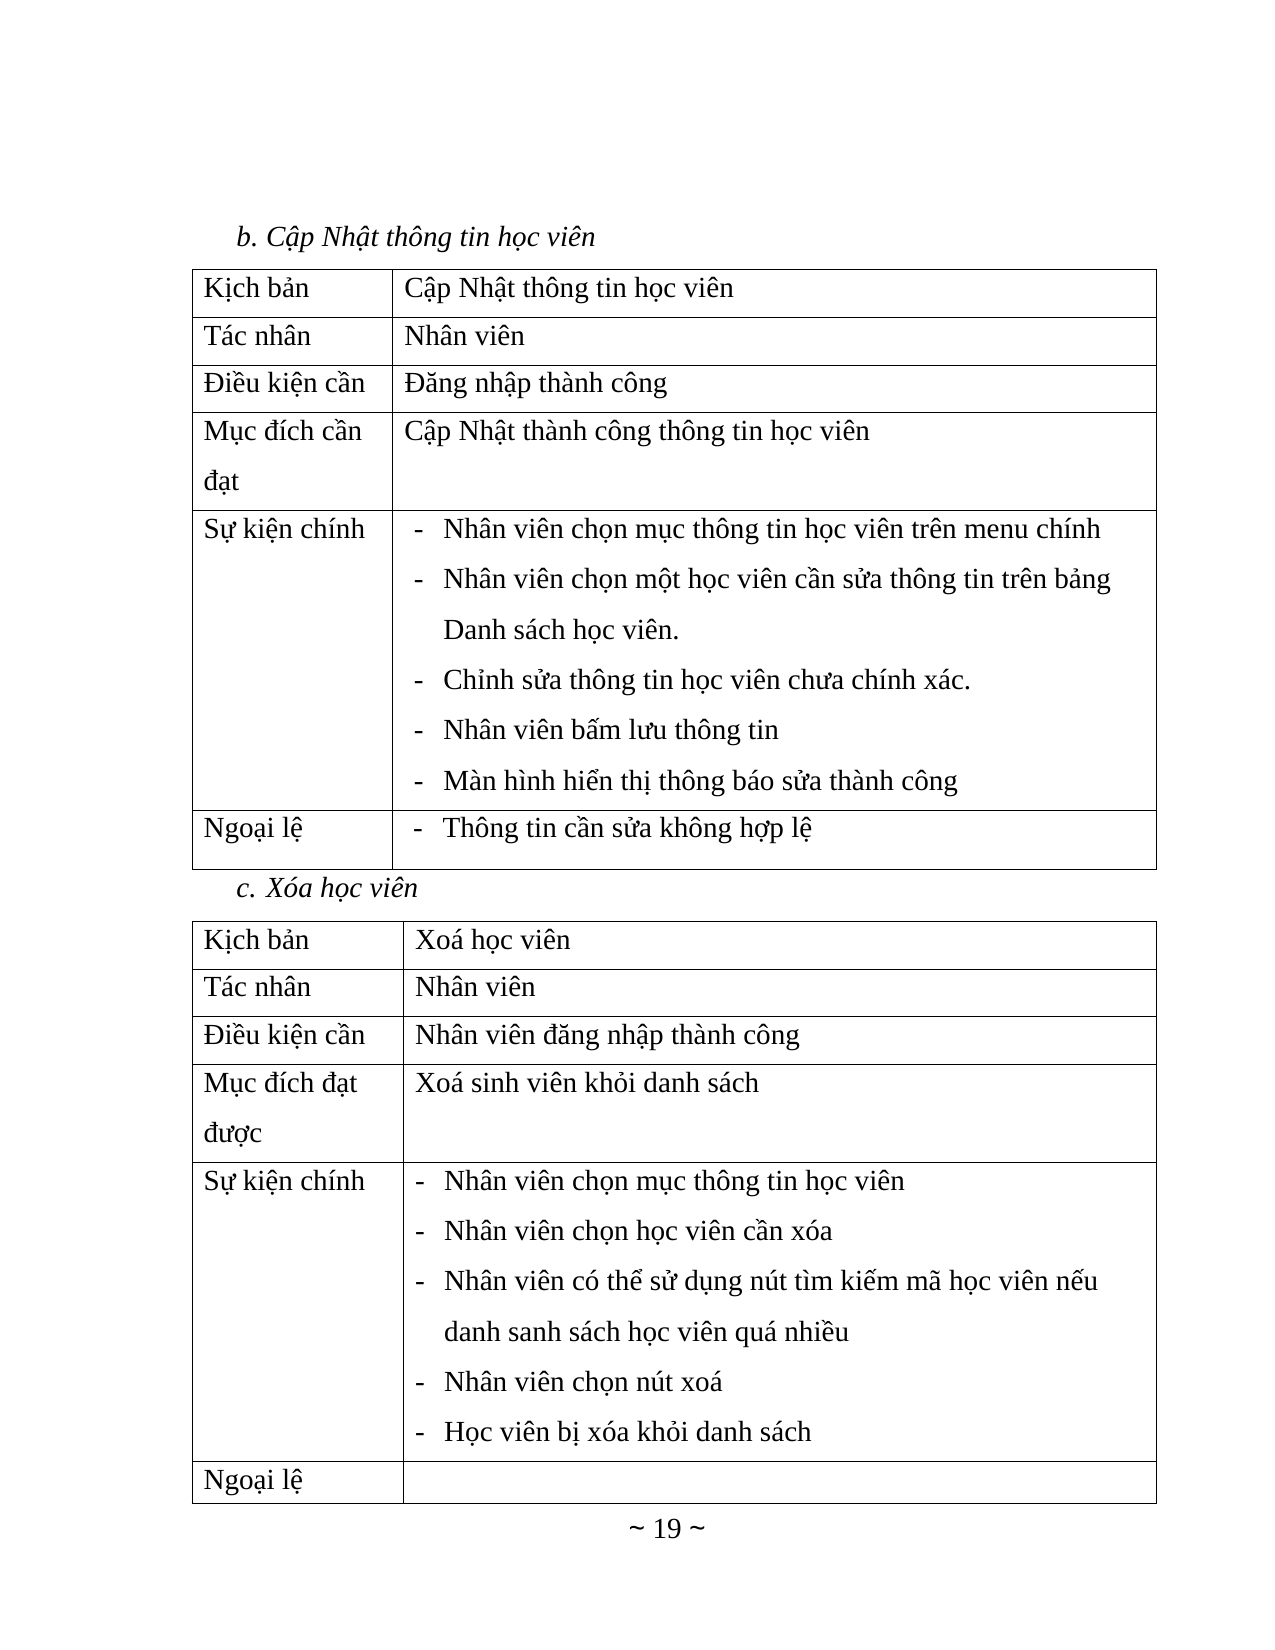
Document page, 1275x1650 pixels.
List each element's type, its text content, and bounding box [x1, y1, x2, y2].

table_cell Cập Nhật thành công thông tin học viên [393, 413, 1156, 510]
table_cell Điều kiện cần [193, 366, 392, 412]
list Xóa học viên [177, 870, 1157, 904]
table_cell [404, 1462, 1156, 1503]
table_cell Nhân viên chọn mục thông tin học viên Nhân viên chọn học viên cần xóa Nhân viên có thể sử dụng nút tìm kiếm mã học viên nếu danh sanh sách học viên quá nhiều Nhân viên chọn nút xoá Học viên bị xóa khỏi danh sách [404, 1163, 1156, 1461]
table_cell Nhân viên [404, 970, 1156, 1016]
table_cell Tác nhân [193, 318, 392, 364]
table_header Kịch bản [193, 270, 392, 317]
table_cell Sự kiện chính [193, 1163, 403, 1461]
list Cập Nhật thông tin học viên [177, 219, 1157, 252]
table_cell Nhân viên [393, 318, 1156, 364]
table_cell Mục đích cần đạt [193, 413, 392, 510]
table_header Kịch bản [193, 922, 403, 968]
table_cell Nhân viên chọn mục thông tin học viên trên menu chính Nhân viên chọn một học viên cần sửa thông tin trên bảng Danh sách học viên. Chỉnh sửa thông tin học viên chưa chính xác. Nhân viên bấm lưu thông tin Màn hình hiển thị thông báo sửa thành công [393, 511, 1156, 809]
table_cell Ngoại lệ [193, 811, 392, 869]
table_cell Tác nhân [193, 970, 403, 1016]
table_header Xoá học viên [404, 922, 1156, 968]
table_cell Nhân viên đăng nhập thành công [404, 1017, 1156, 1064]
table_cell Thông tin cần sửa không hợp lệ [393, 811, 1156, 869]
table_cell Ngoại lệ [193, 1462, 403, 1503]
table_cell Điều kiện cần [193, 1017, 403, 1064]
table_cell Đăng nhập thành công [393, 366, 1156, 412]
table_cell Sự kiện chính [193, 511, 392, 809]
table_header Cập Nhật thông tin học viên [393, 270, 1156, 317]
table_cell Mục đích đạt được [193, 1065, 403, 1162]
table_cell Xoá sinh viên khỏi danh sách [404, 1065, 1156, 1162]
